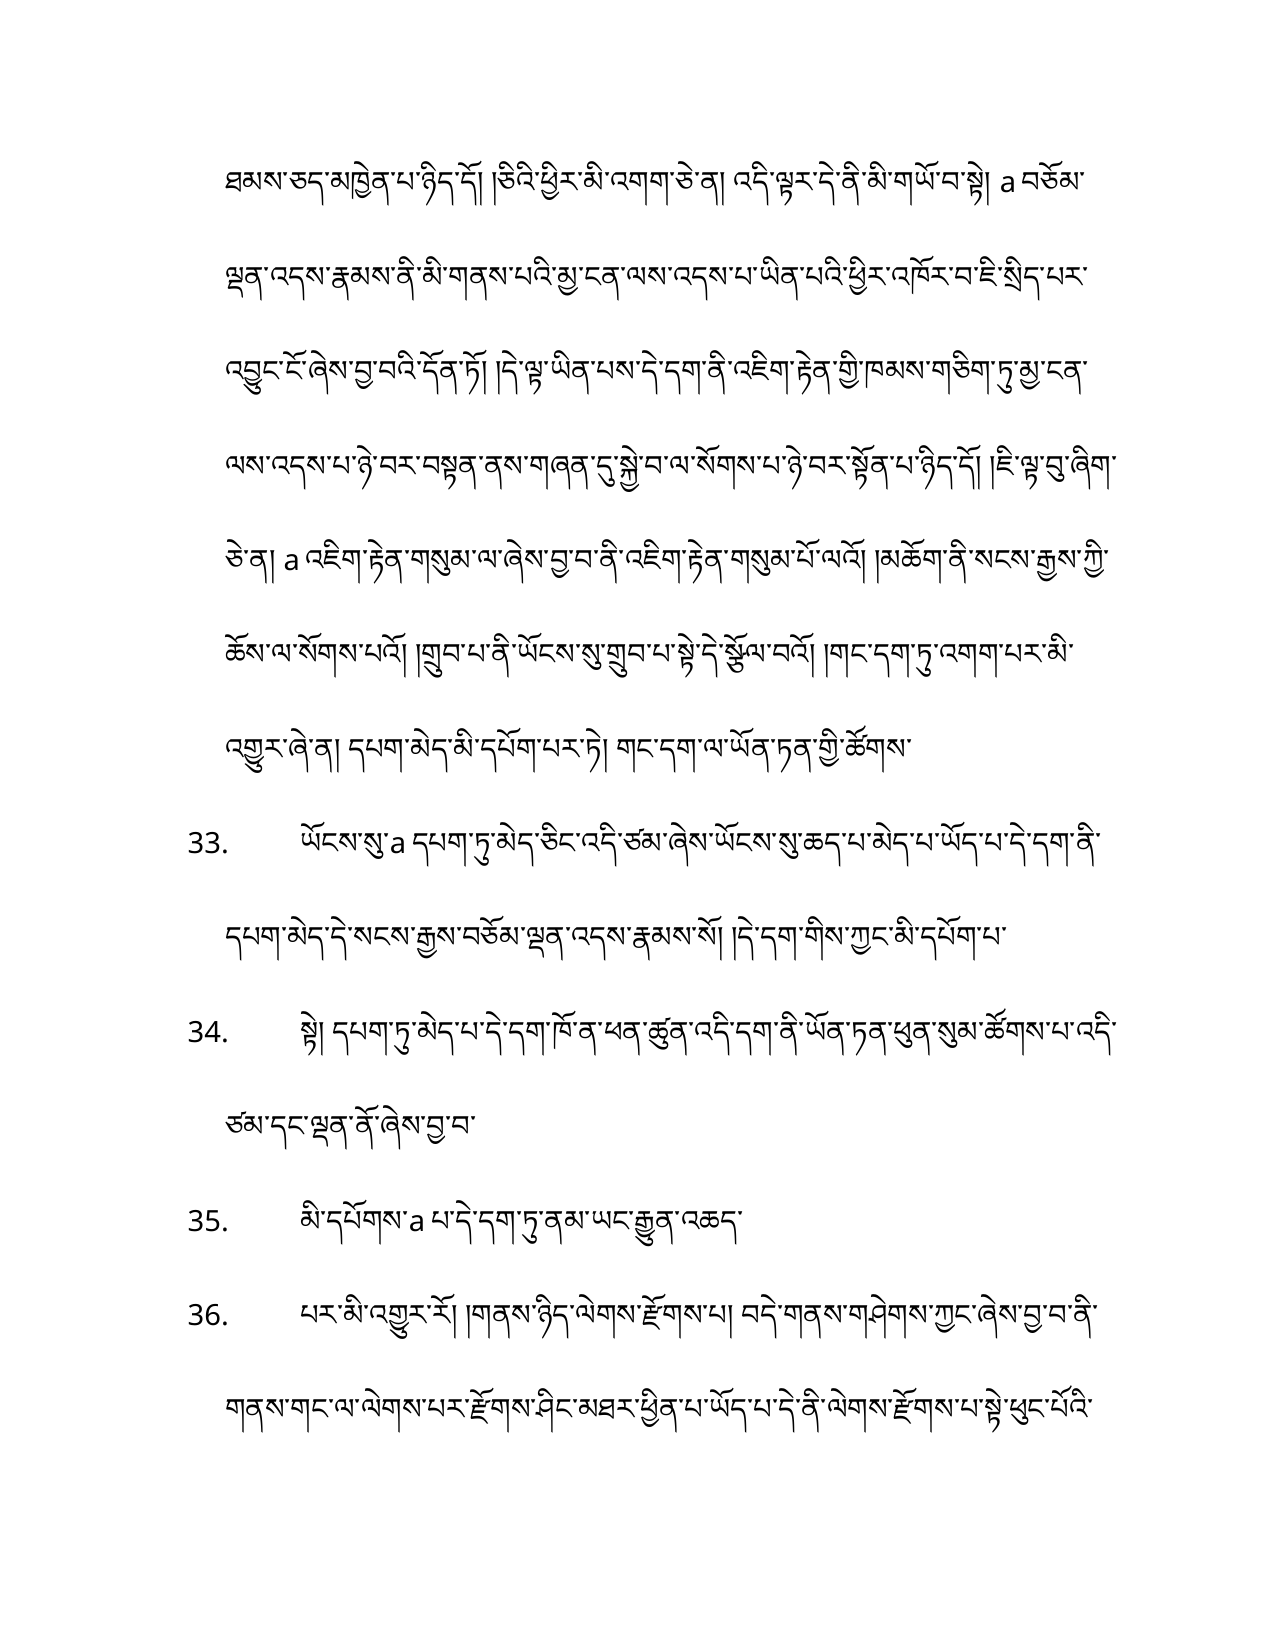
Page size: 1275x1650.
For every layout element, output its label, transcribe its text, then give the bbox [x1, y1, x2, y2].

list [187, 150, 1125, 798]
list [187, 1282, 1125, 1459]
list ཡོངས་སུ་aདཔག་ཏུ་མེད་ཅིང་འདི་ཙམ་ཞེས་ཡོངས་སུ་ཆད་པ་མེད་པ་ཡོད་པ་དེ་དག་ནི་དཔག་མེད་དེ་སངས་རྒྱས་བཅོམ་ལྡན་འདས་རྣམས་སོ། །དེ་དག་གིས་ཀྱང་མི་དཔོག་པ་ [187, 811, 1125, 987]
list སྟེ། དཔག་ཏུ་མེད་པ་དེ་དག་ཁོ་ན་ཕན་ཚུན་འདི་དག་ནི་ཡོན་ཏན་ཕུན་སུམ་ཚོགས་པ་འདི་ཙམ་དང་ལྡན་ནོ་ཞེས་བྱ་བ་ [187, 999, 1125, 1176]
list མི་དཔོགས་aཔ་དེ་དག་ཏུ་ནམ་ཡང་རྒྱུན་འཆད་ [187, 1188, 1125, 1270]
